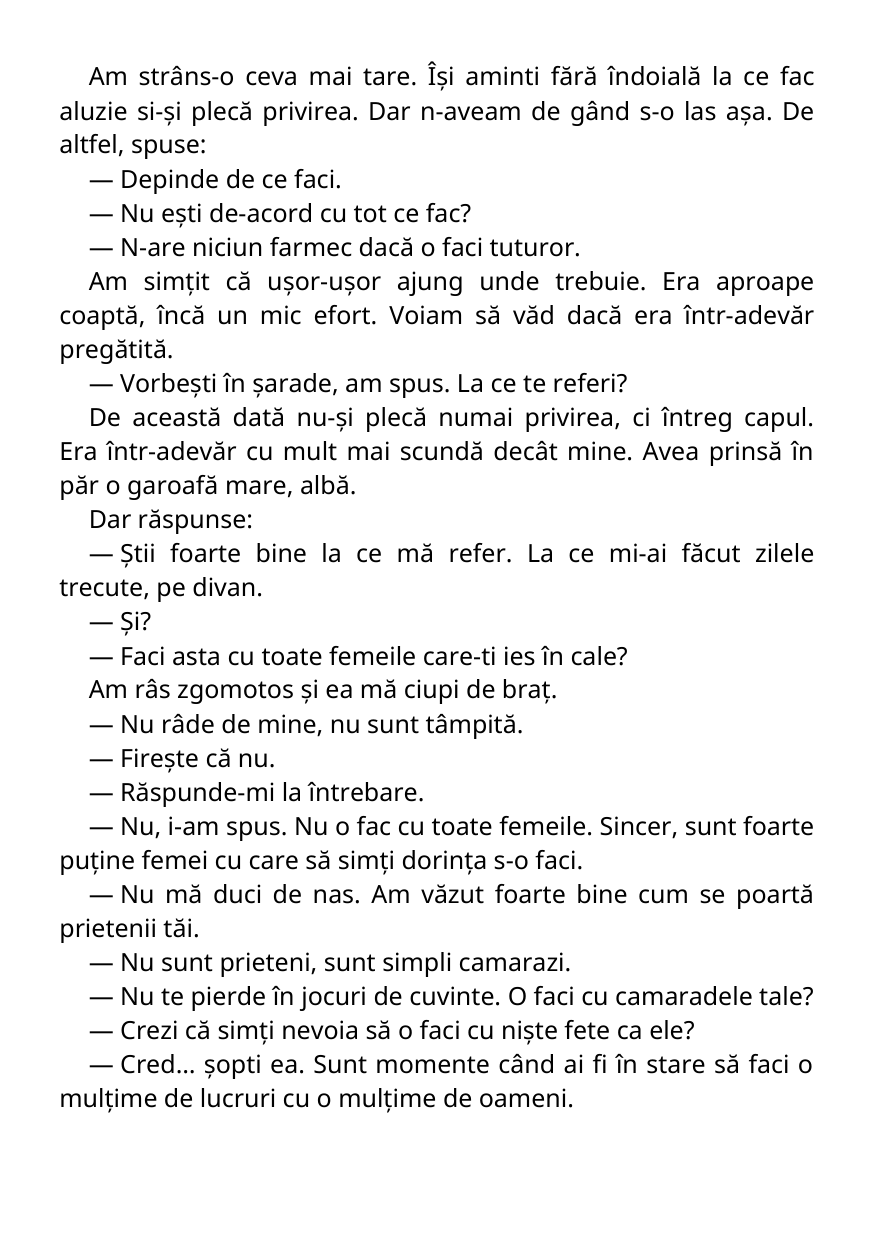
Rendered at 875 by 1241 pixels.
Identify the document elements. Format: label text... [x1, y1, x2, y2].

text ― Ştii foarte bine la ce mă refer. La ce mi-ai făcut zilele trecute, pe divan. [59, 536, 815, 604]
text ― Nu mă duci de nas. Am văzut foarte bine cum se poartă prietenii tăi. [59, 877, 815, 945]
text ― Răspunde-mi la întrebare. [59, 774, 815, 808]
text ― Cred… şopti ea. Sunt momente când ai fi în stare să faci o mulţime de lucruri cu o mulţime de oameni. [59, 1047, 815, 1115]
text ― Şi? [59, 604, 815, 638]
text ― Crezi că simţi nevoia să o faci cu nişte fete ca ele? [59, 1013, 815, 1047]
text Am strâns-o ceva mai tare. Îşi aminti fără îndoială la ce fac aluzie si-şi plecă privirea. Dar n-aveam de gând s-o las aşa. De altfel, spuse: [59, 59, 815, 161]
text ― Faci asta cu toate femeile care-ti ies în cale? [59, 638, 815, 672]
text ― Nu eşti de-acord cu tot ce fac? [59, 195, 815, 229]
text ― Nu, i-am spus. Nu o fac cu toate femeile. Sincer, sunt foarte puţine femei cu care să simţi dorinţa s-o faci. [59, 808, 815, 877]
text De această dată nu-şi plecă numai privirea, ci întreg capul. Era într-adevăr cu mult mai scundă decât mine. Avea prinsă în păr o garoafă mare, albă. [59, 400, 815, 502]
text ― Fireşte că nu. [59, 740, 815, 774]
text ― Nu sunt prieteni, sunt simpli camarazi. [59, 945, 815, 979]
text Am râs zgomotos şi ea mă ciupi de braţ. [59, 672, 815, 706]
text Dar răspunse: [59, 502, 815, 536]
text Am simţit că ușor-ușor ajung unde trebuie. Era aproape coaptă, încă un mic efort. Voiam să văd dacă era într-adevăr pregătită. [59, 263, 815, 366]
text ― N-are niciun farmec dacă o faci tuturor. [59, 229, 815, 263]
text ― Nu te pierde în jocuri de cuvinte. O faci cu camaradele tale? [59, 979, 815, 1013]
text ― Depinde de ce faci. [59, 161, 815, 195]
text ― Nu râde de mine, nu sunt tâmpită. [59, 706, 815, 740]
text ― Vorbeşti în şarade, am spus. La ce te referi? [59, 366, 815, 400]
